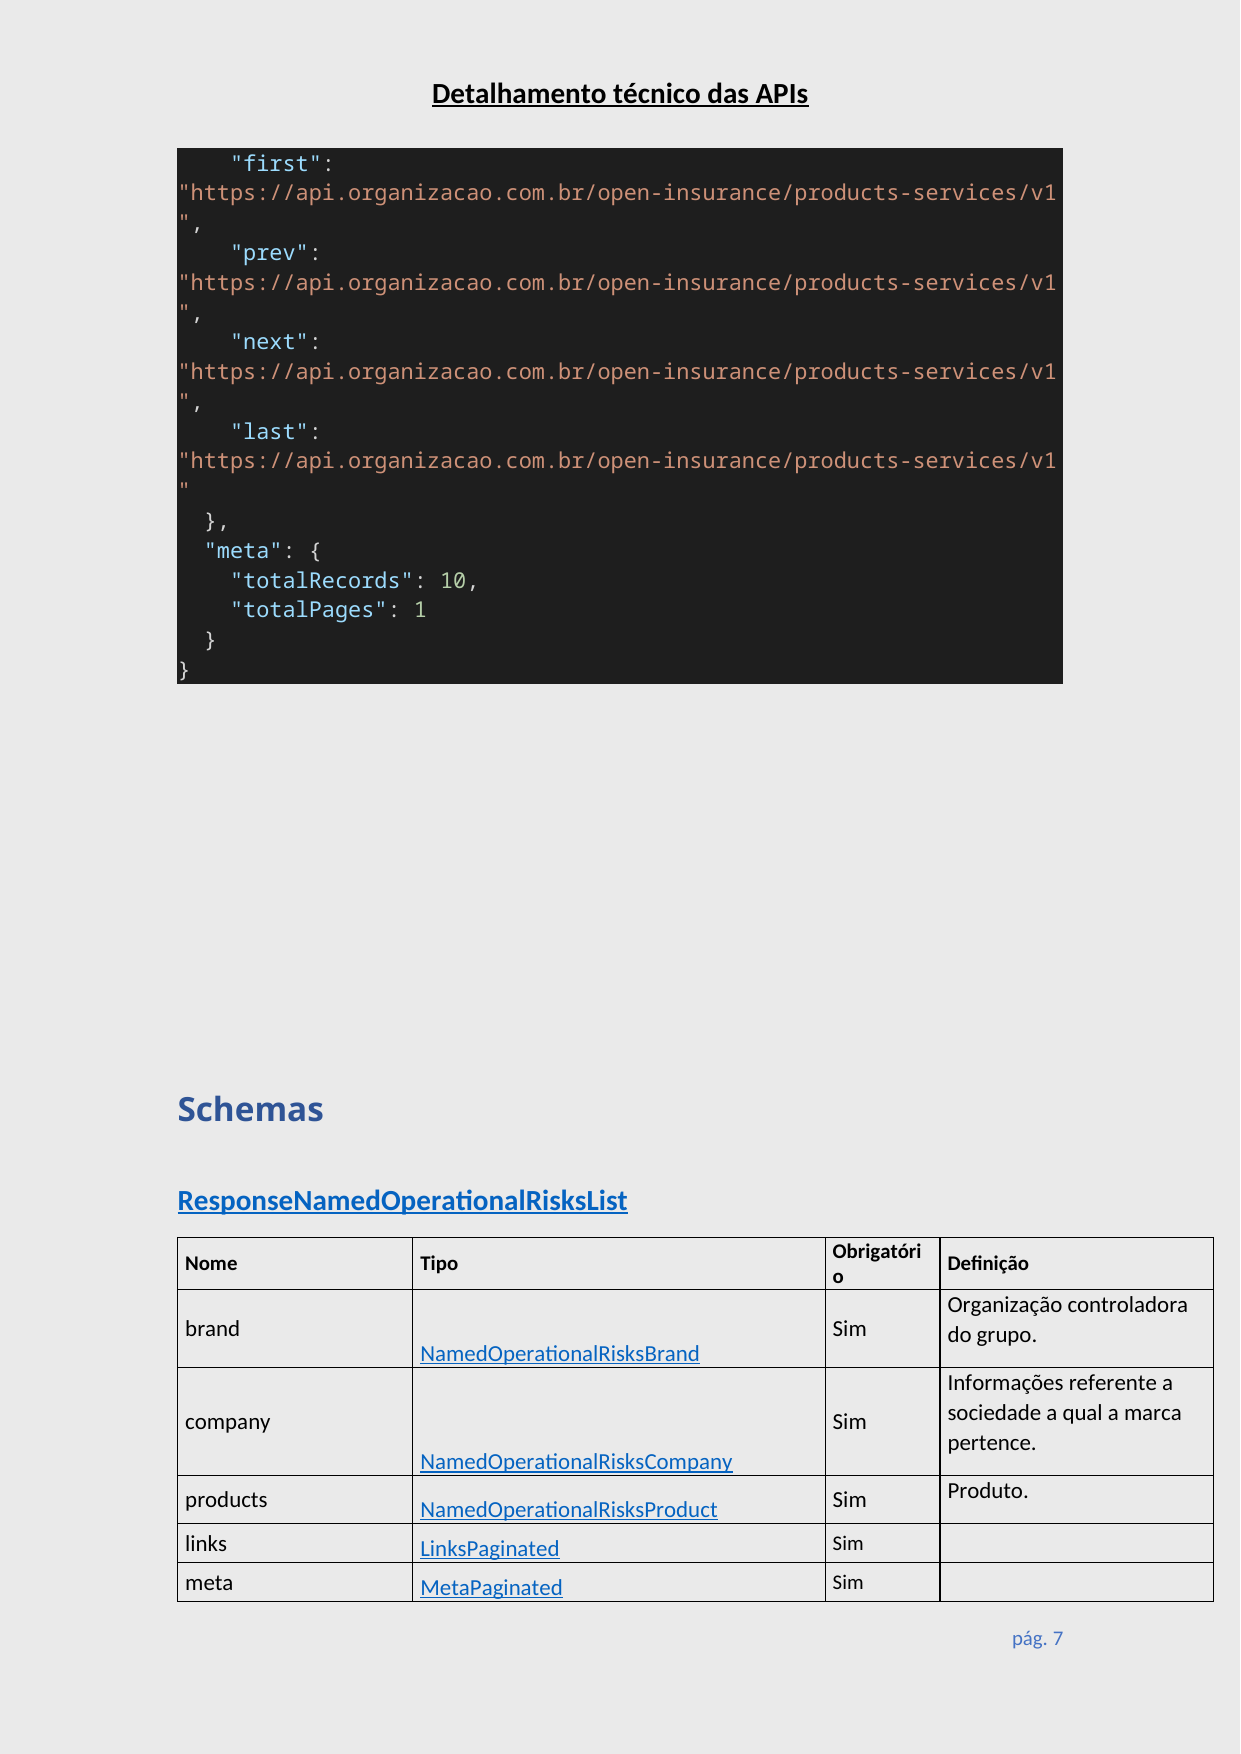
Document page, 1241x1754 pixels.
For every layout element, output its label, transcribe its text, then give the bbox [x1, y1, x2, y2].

table_cell brand [178, 1290, 412, 1367]
table_cell meta [178, 1563, 412, 1601]
text "meta": { [177, 535, 1063, 565]
text "prev": "https://api.organizacao.com.br/open-insurance/products-services/v1", [177, 237, 1063, 326]
table_cell NamedOperationalRisksProduct [413, 1476, 825, 1523]
text "totalPages": 1 [177, 594, 1063, 624]
text ResponseNamedOperationalRisksList [177, 1182, 1063, 1217]
table_cell Sim [826, 1368, 939, 1475]
text "last": "https://api.organizacao.com.br/open-insurance/products-services/v1" [177, 416, 1063, 505]
table_cell Sim [826, 1476, 939, 1523]
text }, [177, 505, 1063, 535]
text "first": "https://api.organizacao.com.br/open-insurance/products-services/v1", [177, 148, 1063, 237]
table_cell Sim [826, 1524, 939, 1562]
table_cell Informações referente a sociedade a qual a marca pertence. [941, 1368, 1213, 1475]
table_cell [941, 1563, 1213, 1601]
text } [177, 654, 1063, 684]
table_cell [941, 1524, 1213, 1562]
table_cell Sim [826, 1290, 939, 1367]
table_header Definição [941, 1238, 1213, 1289]
table_cell company [178, 1368, 412, 1475]
table_cell Organização controladora do grupo. [941, 1290, 1213, 1367]
table_cell NamedOperationalRisksBrand [413, 1290, 825, 1367]
table_header Nome [178, 1238, 412, 1289]
table_cell MetaPaginated [413, 1563, 825, 1601]
table_cell products [178, 1476, 412, 1523]
table_cell links [178, 1524, 412, 1562]
table_cell LinksPaginated [413, 1524, 825, 1562]
table_header Obrigatório [826, 1238, 939, 1289]
text } [177, 624, 1063, 654]
table_cell Produto. [941, 1476, 1213, 1523]
table_cell Sim [826, 1563, 939, 1601]
text "totalRecords": 10, [177, 565, 1063, 594]
subtitle Schemas [177, 1086, 1063, 1131]
table_header Tipo [413, 1238, 825, 1289]
text "next": "https://api.organizacao.com.br/open-insurance/products-services/v1", [177, 326, 1063, 416]
table_cell NamedOperationalRisksCompany [413, 1368, 825, 1475]
